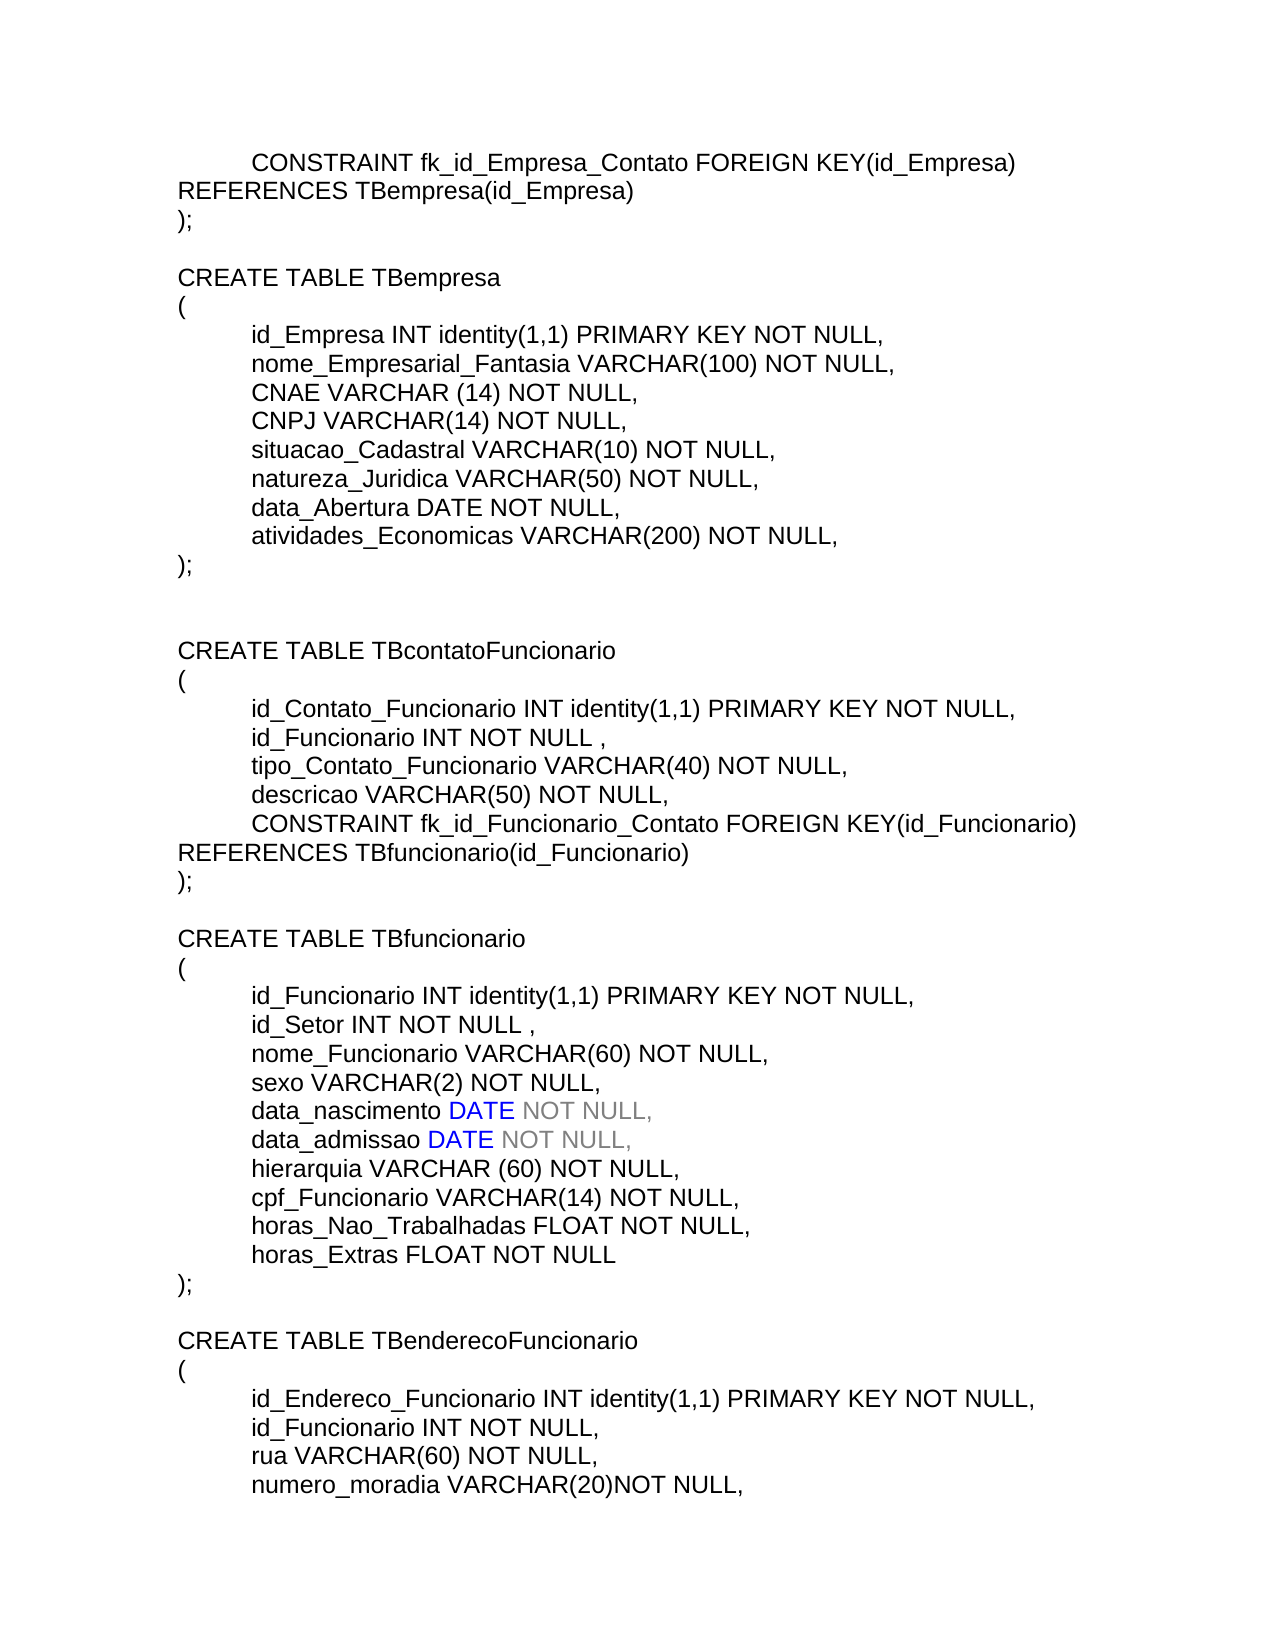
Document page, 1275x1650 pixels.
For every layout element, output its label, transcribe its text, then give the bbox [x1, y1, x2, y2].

text id_Setor INT NOT NULL , [177, 1010, 1098, 1039]
text sexo VARCHAR(2) NOT NULL, [177, 1068, 1098, 1096]
text ); [177, 205, 1098, 234]
text ( [177, 665, 1098, 694]
text tipo_Contato_Funcionario VARCHAR(40) NOT NULL, [177, 751, 1098, 780]
text ); [177, 550, 1098, 579]
text id_Empresa INT identity(1,1) PRIMARY KEY NOT NULL, [177, 320, 1098, 349]
text hierarquia VARCHAR (60) NOT NULL, [177, 1154, 1098, 1183]
text rua VARCHAR(60) NOT NULL, [177, 1441, 1098, 1470]
text id_Funcionario INT NOT NULL, [177, 1413, 1098, 1441]
text CNPJ VARCHAR(14) NOT NULL, [177, 406, 1098, 435]
text cpf_Funcionario VARCHAR(14) NOT NULL, [177, 1183, 1098, 1211]
text id_Funcionario INT identity(1,1) PRIMARY KEY NOT NULL, [177, 981, 1098, 1010]
text horas_Extras FLOAT NOT NULL [177, 1240, 1098, 1269]
text horas_Nao_Trabalhadas FLOAT NOT NULL, [177, 1211, 1098, 1240]
text CREATE TABLE TBfuncionario [177, 924, 1098, 953]
text data_Abertura DATE NOT NULL, [177, 493, 1098, 521]
text ( [177, 953, 1098, 981]
text data_admissao DATE NOT NULL, [177, 1125, 1098, 1154]
text CNAE VARCHAR (14) NOT NULL, [177, 378, 1098, 406]
text CREATE TABLE TBcontatoFuncionario [177, 636, 1098, 665]
text numero_moradia VARCHAR(20)NOT NULL, [177, 1470, 1098, 1499]
text ( [177, 1355, 1098, 1384]
text data_nascimento DATE NOT NULL, [177, 1096, 1098, 1125]
text CONSTRAINT fk_id_Empresa_Contato FOREIGN KEY(id_Empresa) REFERENCES TBempresa(id_Empresa) [177, 148, 1098, 205]
text ( [177, 291, 1098, 320]
text natureza_Juridica VARCHAR(50) NOT NULL, [177, 464, 1098, 493]
text CONSTRAINT fk_id_Funcionario_Contato FOREIGN KEY(id_Funcionario) REFERENCES TBfuncionario(id_Funcionario) [177, 809, 1098, 866]
text id_Endereco_Funcionario INT identity(1,1) PRIMARY KEY NOT NULL, [177, 1384, 1098, 1413]
text id_Funcionario INT NOT NULL , [177, 723, 1098, 751]
text nome_Funcionario VARCHAR(60) NOT NULL, [177, 1039, 1098, 1068]
text nome_Empresarial_Fantasia VARCHAR(100) NOT NULL, [177, 349, 1098, 378]
text ); [177, 1269, 1098, 1298]
text CREATE TABLE TBempresa [177, 263, 1098, 291]
text CREATE TABLE TBenderecoFuncionario [177, 1326, 1098, 1355]
text situacao_Cadastral VARCHAR(10) NOT NULL, [177, 435, 1098, 464]
text descricao VARCHAR(50) NOT NULL, [177, 780, 1098, 809]
text id_Contato_Funcionario INT identity(1,1) PRIMARY KEY NOT NULL, [177, 694, 1098, 723]
text atividades_Economicas VARCHAR(200) NOT NULL, [177, 521, 1098, 550]
text ); [177, 866, 1098, 895]
